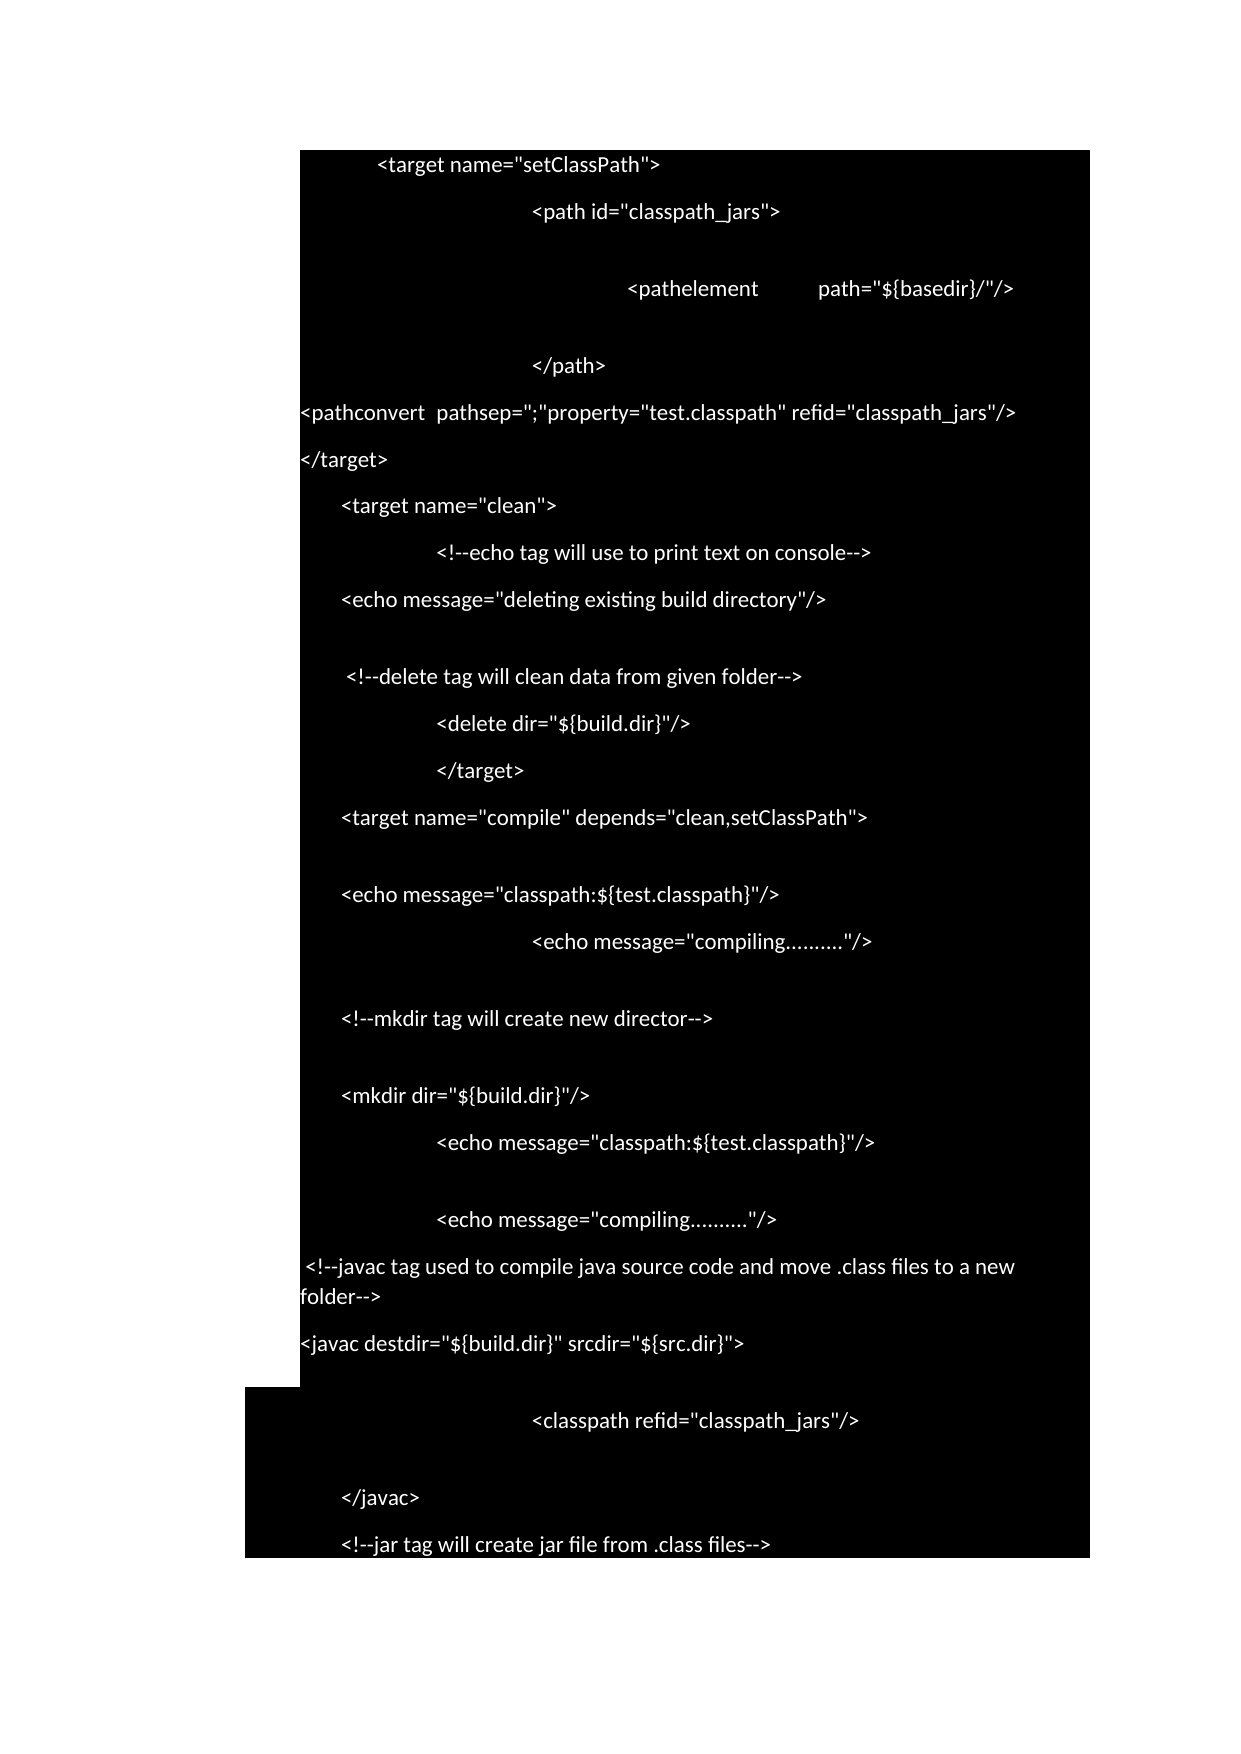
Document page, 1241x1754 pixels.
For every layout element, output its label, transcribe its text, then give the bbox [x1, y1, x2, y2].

text </target> [300, 756, 1090, 784]
text </target> [300, 445, 1090, 473]
text <pathconvert pathsep=";"property="test.classpath" refid="classpath_jars"/> [300, 398, 1090, 426]
text <!--mkdir tag will create new director--> [300, 1004, 1090, 1062]
text <path id="classpath_jars"> [300, 197, 1090, 255]
text <mkdir dir="${build.dir}"/> [300, 1081, 1090, 1109]
text <echo message="compiling.........."/> [300, 927, 1090, 985]
text <javac destdir="${build.dir}" srcdir="${src.dir}"> [300, 1329, 1090, 1387]
text </path> [300, 351, 1090, 379]
text <pathelement path="${basedir}/"/> [300, 274, 1090, 332]
text <!--delete tag will clean data from given folder--> [300, 662, 1090, 691]
text <echo message="compiling.........."/> [300, 1205, 1090, 1233]
text <classpath refid="classpath_jars"/> [245, 1406, 1090, 1464]
text <echo message="classpath:${test.classpath}"/> [300, 1128, 1090, 1186]
text <!--javac tag used to compile java source code and move .class files to a new folder--> [300, 1252, 1090, 1310]
text <!--echo tag will use to print text on console--> [300, 538, 1090, 567]
text <!--jar tag will create jar file from .class files--> [245, 1530, 1090, 1558]
text <target name="clean"> [300, 492, 1090, 520]
text <delete dir="${build.dir}"/> [300, 709, 1090, 737]
text <echo message="classpath:${test.classpath}"/> [300, 880, 1090, 908]
text </javac> [245, 1483, 1090, 1511]
text <target name="compile" depends="clean,setClassPath"> [300, 803, 1090, 861]
text <echo message="deleting existing build directory"/> [300, 585, 1090, 644]
text <target name="setClassPath"> [300, 150, 1090, 178]
